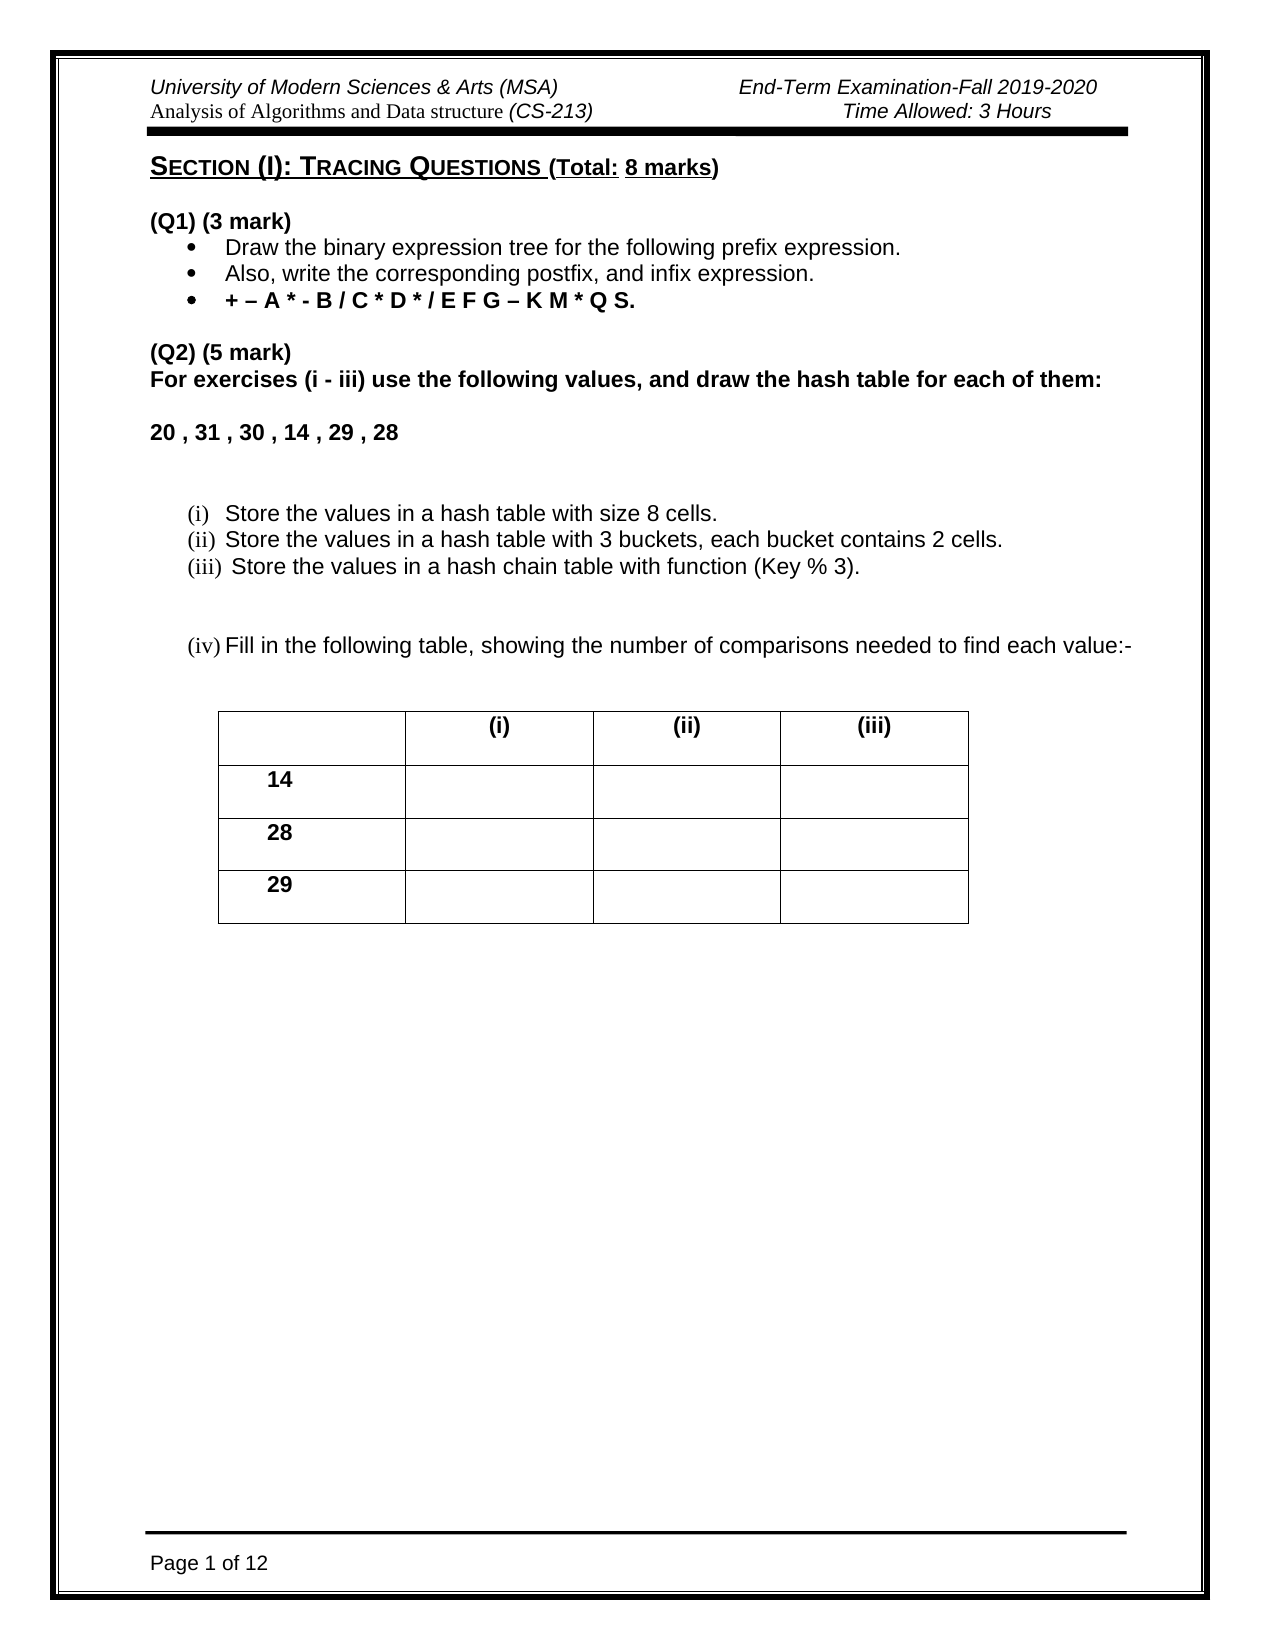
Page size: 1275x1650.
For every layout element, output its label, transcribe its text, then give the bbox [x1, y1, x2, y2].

list Store the values in a hash table with size 8 cells. [187, 500, 1162, 526]
list Draw the binary expression tree for the following prefix expression. [187, 234, 1162, 260]
text (Q2) (5 mark) [150, 339, 1162, 366]
table_cell 28 [219, 819, 405, 870]
table_cell [406, 766, 593, 817]
text For exercises (i - iii) use the following values, and draw the hash table for each of them: [150, 366, 1162, 392]
table_cell [406, 819, 593, 870]
table_cell [781, 819, 968, 870]
list + – A * - B / C * D * / E F G – K M * Q S. [187, 287, 1162, 313]
table_header (i) [406, 712, 593, 765]
table_cell 29 [219, 871, 405, 923]
list Also, write the corresponding postfix, and infix expression. [187, 260, 1162, 287]
table_cell [406, 871, 593, 923]
text Section (I): Tracing Questions (Total: 8 marks) [150, 150, 1162, 181]
table_cell [594, 871, 780, 923]
table_cell [594, 819, 780, 870]
list Fill in the following table, showing the number of comparisons needed to find each value:- [187, 632, 1162, 658]
list Store the values in a hash chain table with function (Key % 3). [187, 553, 1162, 579]
text (Q1) (3 mark) [150, 208, 1162, 234]
table_header [219, 712, 405, 765]
list Store the values in a hash table with 3 buckets, each bucket contains 2 cells. [187, 526, 1162, 553]
table_header (iii) [781, 712, 968, 765]
table_cell [781, 766, 968, 817]
table_header (ii) [594, 712, 780, 765]
text 20 , 31 , 30 , 14 , 29 , 28 [150, 418, 1162, 445]
table_cell 14 [219, 766, 405, 817]
table_cell [781, 871, 968, 923]
table_cell [594, 766, 780, 817]
